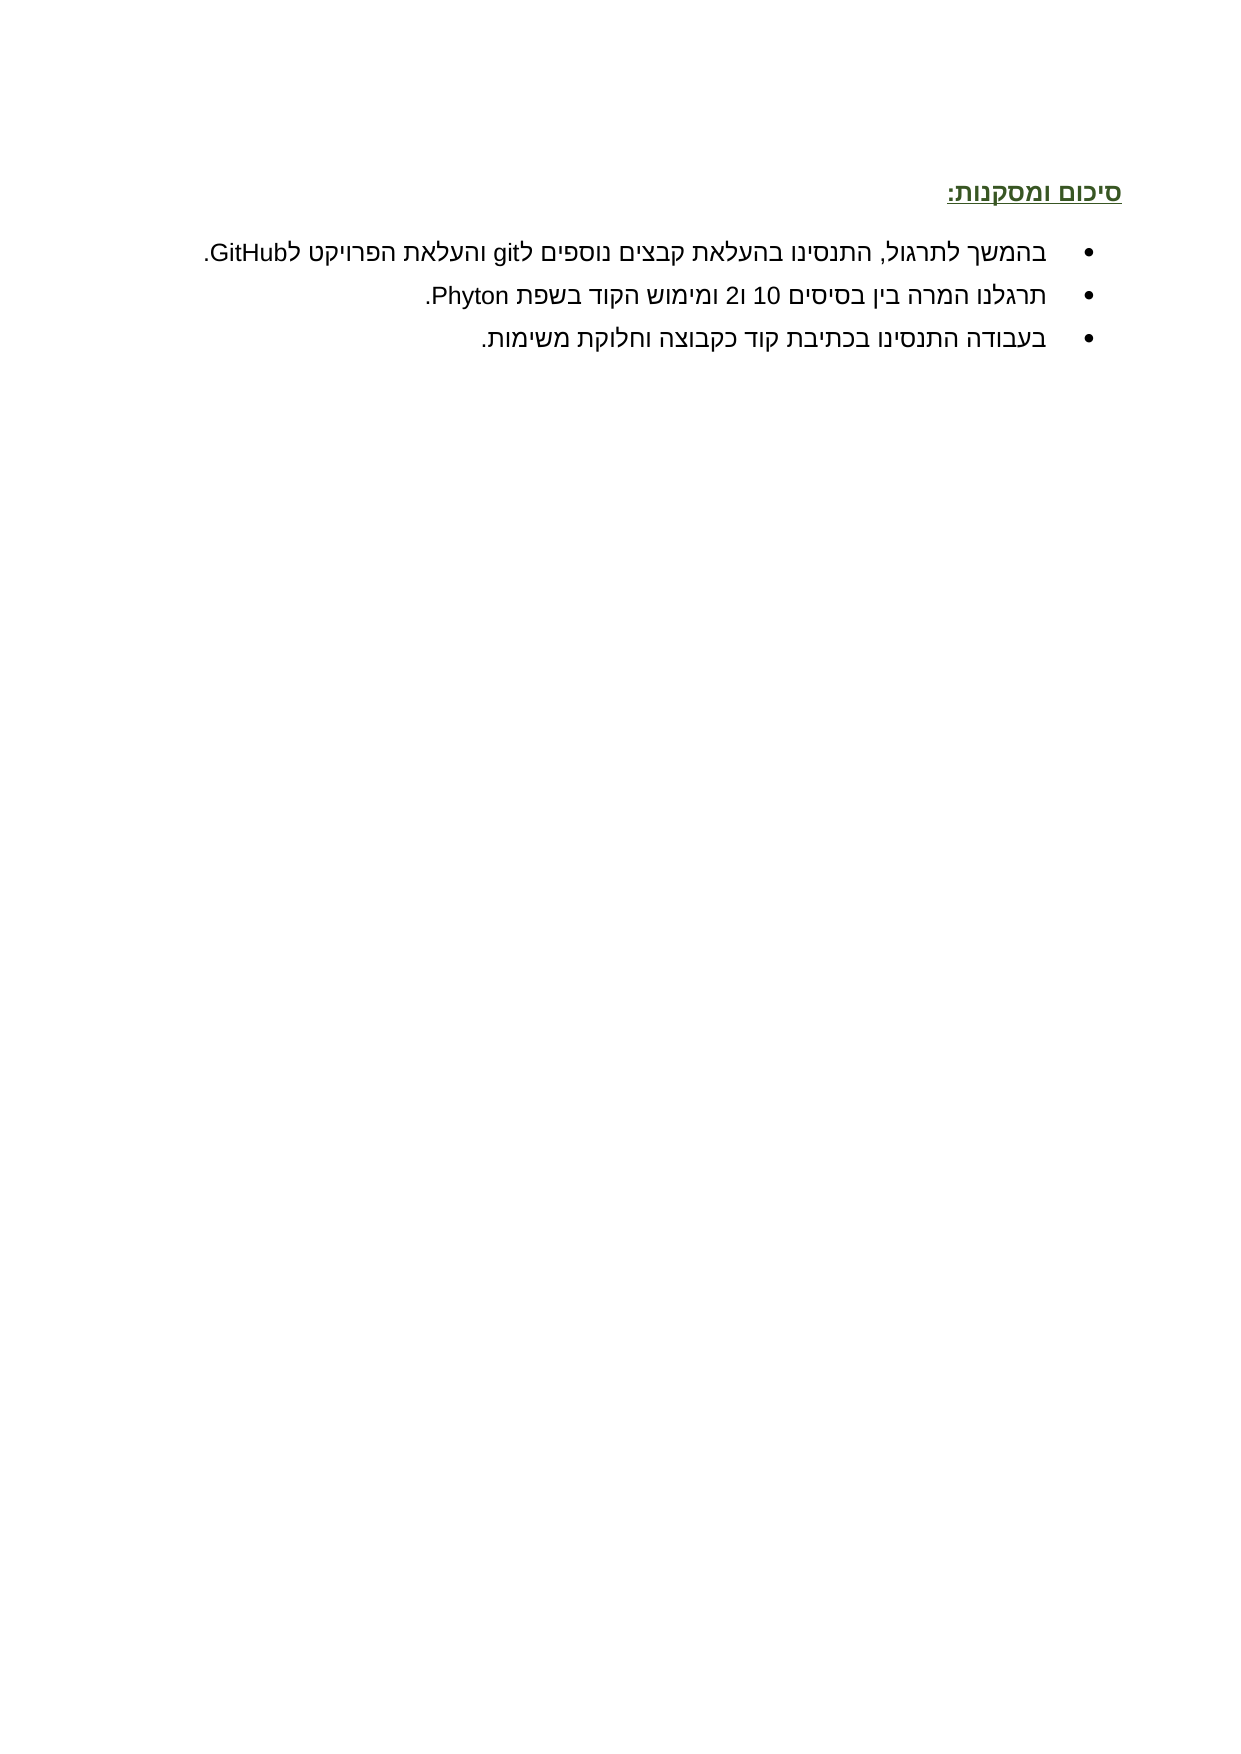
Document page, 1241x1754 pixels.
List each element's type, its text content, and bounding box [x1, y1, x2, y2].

list בעבודה התנסינו בכתיבת קוד כקבוצה וחלוקת משימות. [118, 324, 1084, 353]
text סיכום ומסקנות: [118, 178, 1122, 207]
list בהמשך לתרגול, התנסינו בהעלאת קבצים נוספים לgit והעלאת הפרויקט לGitHub. [118, 238, 1084, 267]
list תרגלנו המרה בין בסיסים 10 ו2 ומימוש הקוד בשפת Phyton. [118, 281, 1084, 310]
